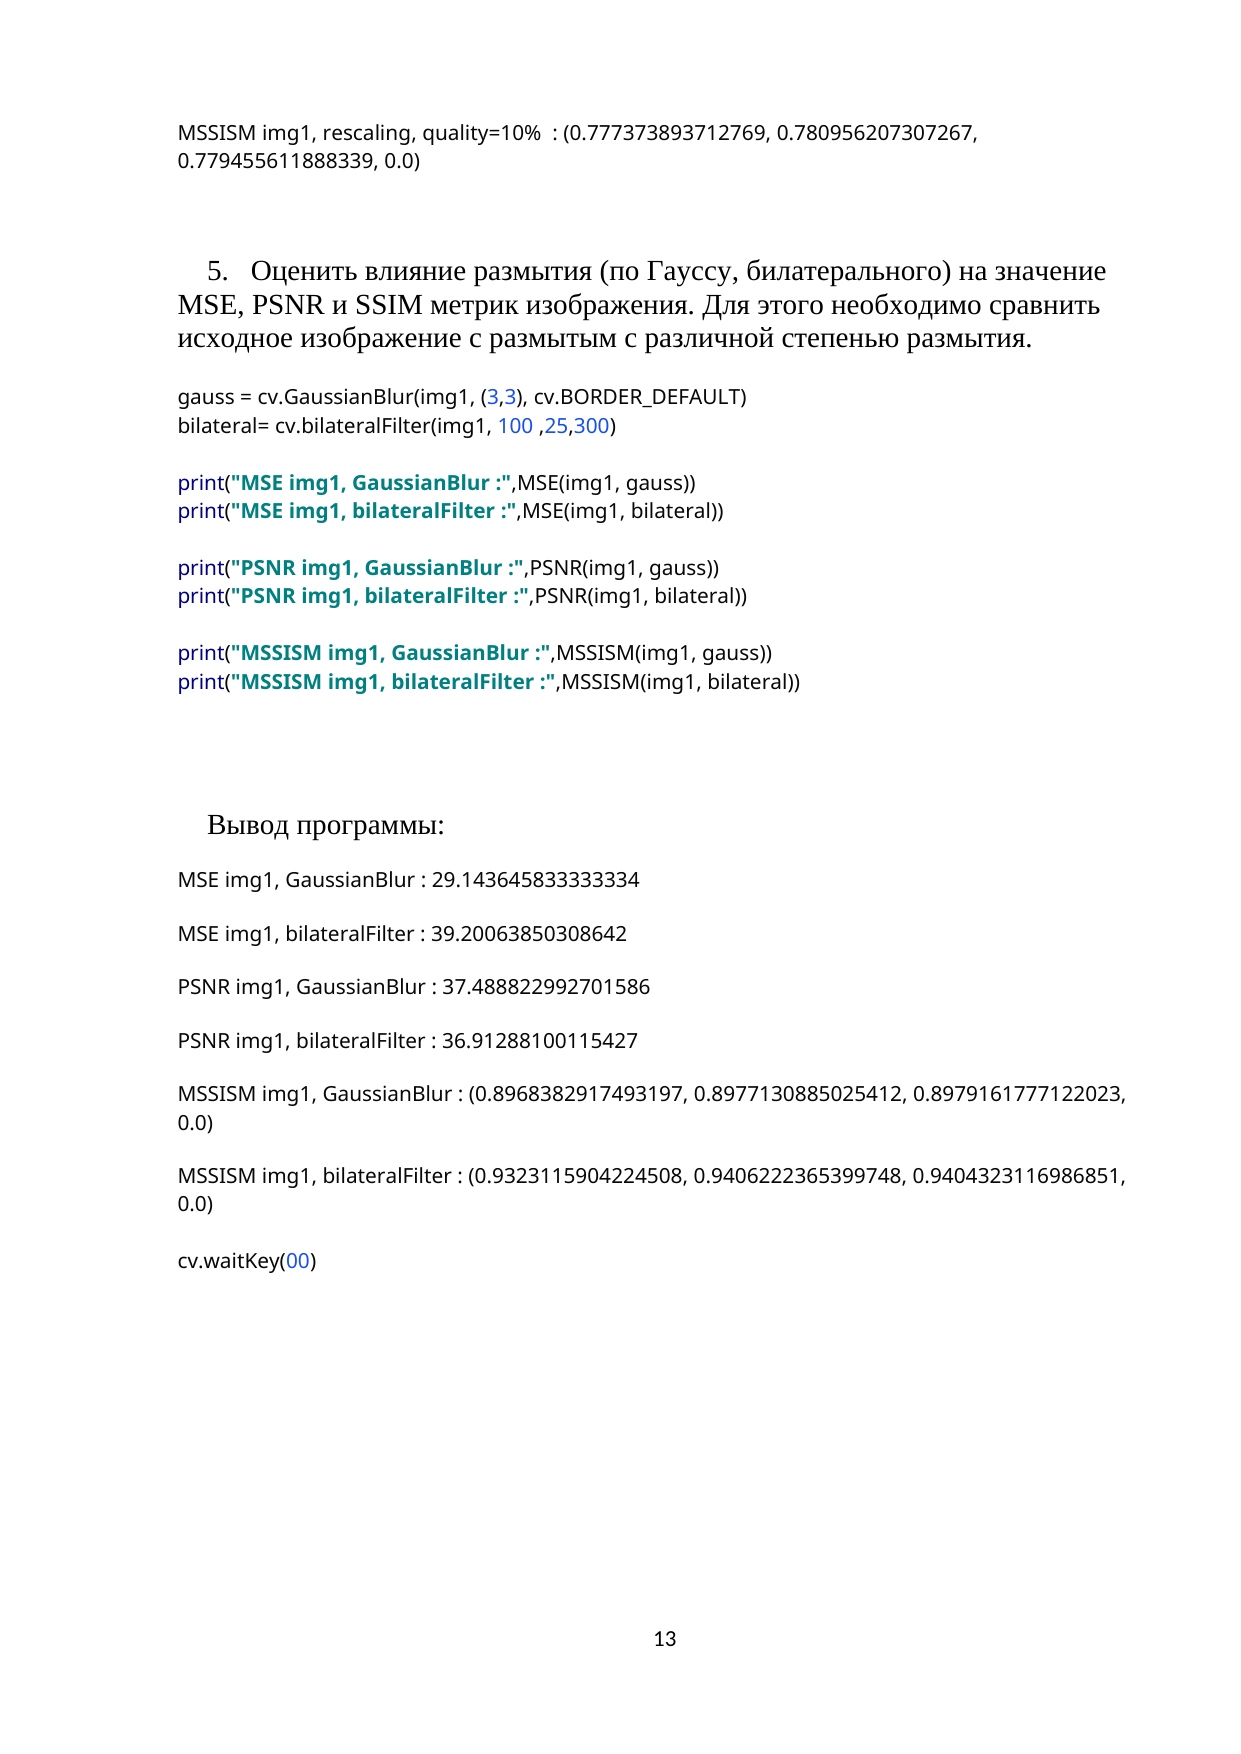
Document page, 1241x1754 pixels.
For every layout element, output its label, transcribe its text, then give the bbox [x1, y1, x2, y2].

text MSSISM img1, GaussianBlur : (0.8968382917493197, 0.8977130885025412, 0.8979161777122023, 0.0) [177, 1079, 1152, 1136]
text PSNR img1, GaussianBlur : 37.488822992701586 [177, 972, 1152, 1001]
text MSE img1, bilateralFilter : 39.20063850308642 [177, 919, 1152, 947]
text 5. Оценить влияние размытия (по Гауссу, билатерального) на значение MSE, PSNR и SSIM метрик изображения. Для этого необходимо сравнить исходное изображение с размытым с различной степенью размытия. gauss = cv.GaussianBlur(img1, (3,3), cv.BORDER_DEFAULT) bilateral= cv.bilateralFilter(img1, 100 ,25,300) print("MSE img1, GaussianBlur :",MSE(img1, gauss)) print("MSE img1, bilateralFilter :",MSE(img1, bilateral)) print("PSNR img1, GaussianBlur :",PSNR(img1, gauss)) print("PSNR img1, bilateralFilter :",PSNR(img1, bilateral)) print("MSSISM img1, GaussianBlur :",MSSISM(img1, gauss)) print("MSSISM img1, bilateralFilter :",MSSISM(img1, bilateral)) [177, 253, 1152, 723]
text MSSISM img1, rescaling, quality=10% : (0.777373893712769, 0.780956207307267, 0.779455611888339, 0.0) [177, 118, 1152, 175]
text PSNR img1, bilateralFilter : 36.91288100115427 [177, 1026, 1152, 1054]
text Вывод программы: [177, 807, 1152, 840]
text MSSISM img1, bilateralFilter : (0.9323115904224508, 0.9406222365399748, 0.9404323116986851, 0.0) cv.waitKey(00) [177, 1161, 1152, 1303]
text MSE img1, GaussianBlur : 29.143645833333334 [177, 865, 1152, 894]
